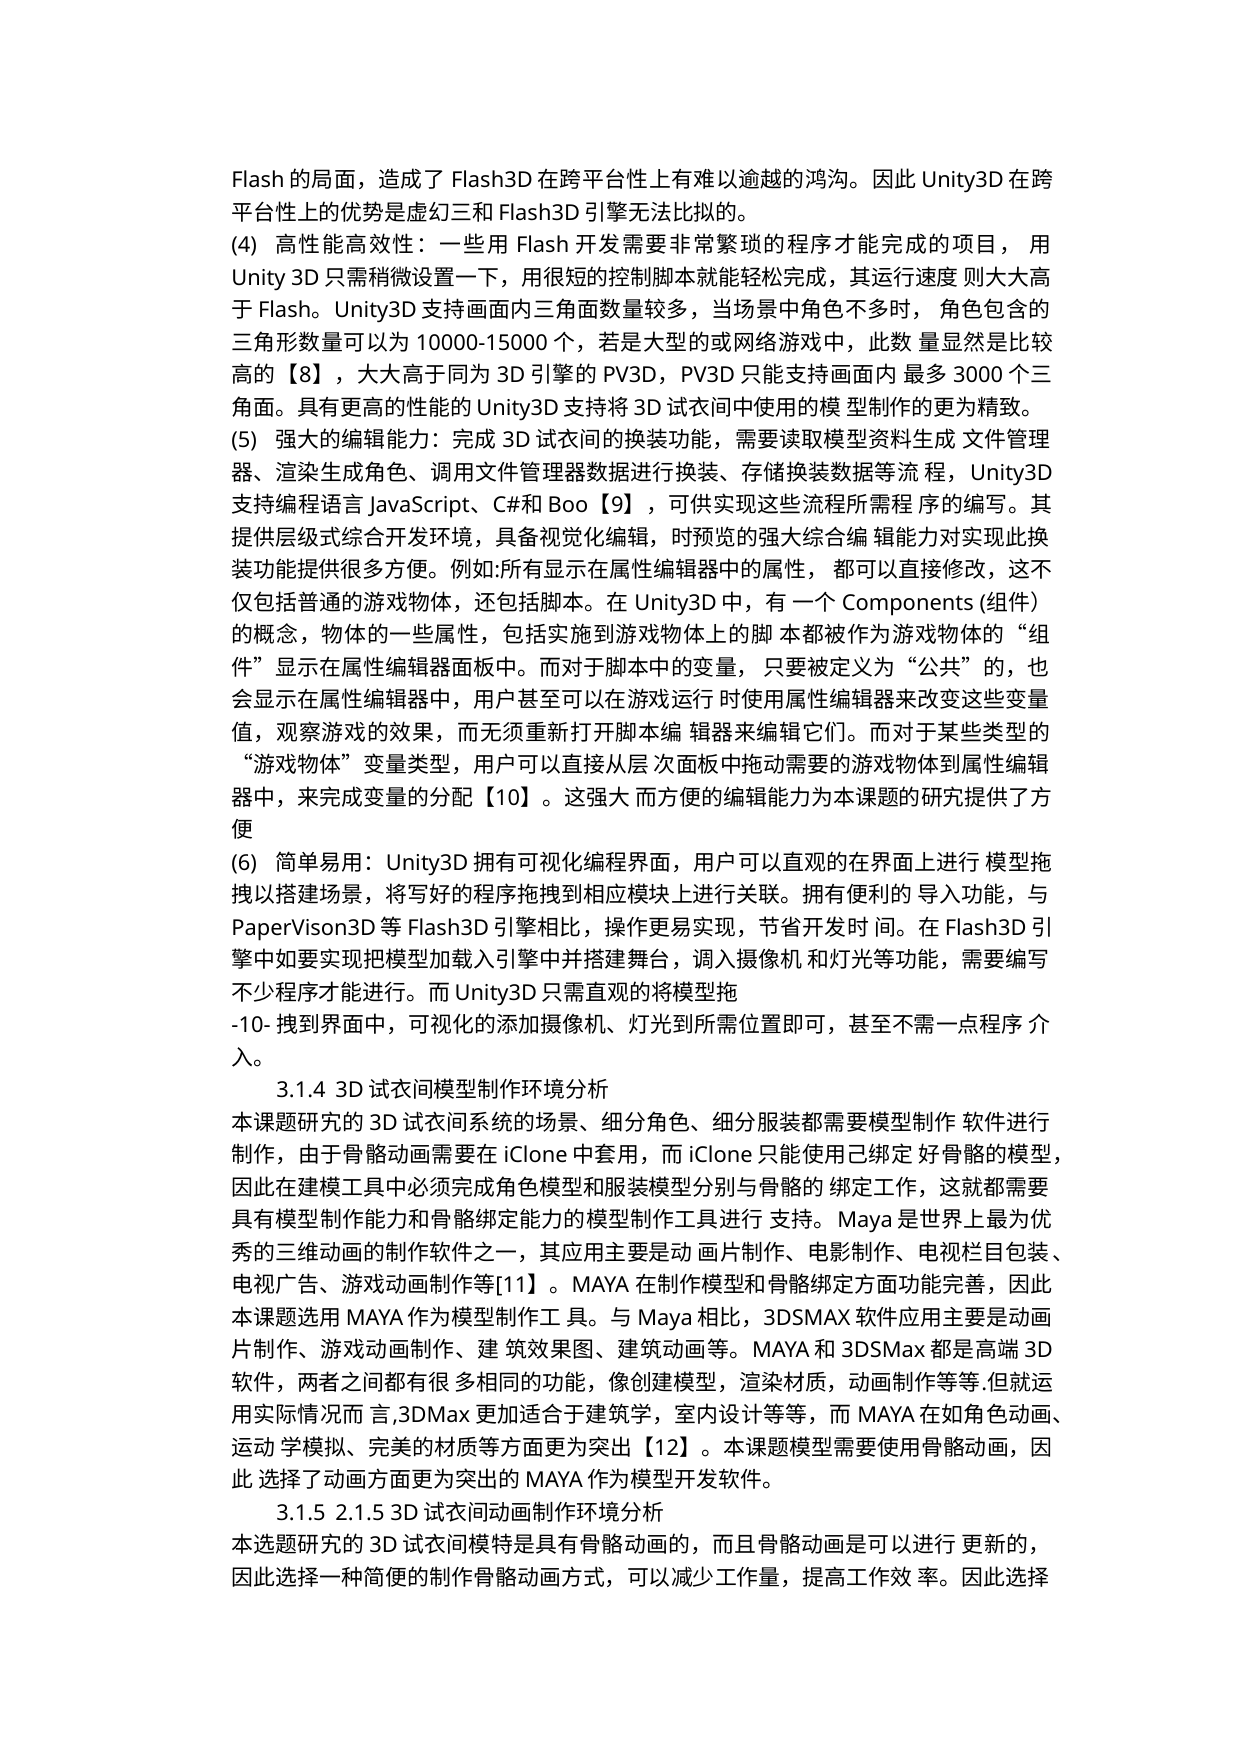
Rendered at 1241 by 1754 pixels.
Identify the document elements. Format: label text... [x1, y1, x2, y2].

text (6) 简单易用：Unity3D拥有可视化编程界面，用户可以直观的在界面上进行 模型拖拽以搭建场景，将写好的程序拖拽到相应模块上进行关联。拥有便利的 导入功能，与PaperVison3D等Flash3D引擎相比，操作更易实现，节省开发时 间。在Flash3D引擎中如要实现把模型加载入引擎中并搭建舞台，调入摄像机 和灯光等功能，需要编写不少程序才能进行。而Unity3D只需直观的将模型拖 [231, 844, 1053, 1007]
list 3D试衣间模型制作环境分析 [276, 1072, 1053, 1104]
text (4) 高性能高效性：一些用Flash开发需要非常繁琐的程序才能完成的项目， 用Unity 3D只需稍微设置一下，用很短的控制脚本就能轻松完成，其运行速度 则大大高于Flash。Unity3D支持画面内三角面数量较多，当场景中角色不多时， 角色包含的三角形数量可以为10000-15000个，若是大型的或网络游戏中，此数 量显然是比较高的【8】，大大高于同为3D引擎的PV3D，PV3D只能支持画面内 最多3000个三角面。具有更高的性能的Unity3D支持将3D试衣间中使用的模 型制作的更为精致。 [231, 227, 1053, 422]
text 本课题研宄的3D试衣间系统的场景、细分角色、细分服装都需要模型制作 软件进行制作，由于骨骼动画需要在iClone中套用，而iClone只能使用己绑定 好骨骼的模型，因此在建模工具中必须完成角色模型和服装模型分别与骨骼的 绑定工作，这就都需要具有模型制作能力和骨骼绑定能力的模型制作工具进行 支持。Maya是世界上最为优秀的三维动画的制作软件之一，其应用主要是动 画片制作、电影制作、电视栏目包装、电视广告、游戏动画制作等[11】。MAYA 在制作模型和骨骼绑定方面功能完善，因此本课题选用MAYA作为模型制作工 具。与Maya相比，3DSMAX软件应用主要是动画片制作、游戏动画制作、建 筑效果图、建筑动画等。MAYA和3DSMax都是高端3D软件，两者之间都有很 多相同的功能，像创建模型，渲染材质，动画制作等等.但就运用实际情况而 言,3DMax更加适合于建筑学，室内设计等等，而MAYA在如角色动画、运动 学模拟、完美的材质等方面更为突出【12】。本课题模型需要使用骨骼动画，因此 选择了动画方面更为突出的MAYA作为模型开发软件。 [231, 1104, 1053, 1494]
text (5) 强大的编辑能力：完成3D试衣间的换装功能，需要读取模型资料生成 文件管理器、渲染生成角色、调用文件管理器数据进行换装、存储换装数据等流 程，Unity3D支持编程语言JavaScript、C#和Boo【9】，可供实现这些流程所需程 序的编写。其提供层级式综合开发环境，具备视觉化编辑，时预览的强大综合编 辑能力对实现此换装功能提供很多方便。例如:所有显示在属性编辑器中的属性， 都可以直接修改，这不仅包括普通的游戏物体，还包括脚本。在Unity3D中，有 一个Components (组件）的概念，物体的一些属性，包括实施到游戏物体上的脚 本都被作为游戏物体的“组件”显示在属性编辑器面板中。而对于脚本中的变量， 只要被定义为“公共”的，也会显示在属性编辑器中，用户甚至可以在游戏运行 时使用属性编辑器来改变这些变量值，观察游戏的效果，而无须重新打开脚本编 辑器来编辑它们。而对于某些类型的“游戏物体”变量类型，用户可以直接从层 次面板中拖动需要的游戏物体到属性编辑器中，来完成变量的分配【10】。这强大 而方便的编辑能力为本课题的研宄提供了方便 [231, 422, 1053, 844]
list 2.1.5 3D试衣间动画制作环境分析 [276, 1494, 1053, 1527]
text -10- 拽到界面中，可视化的添加摄像机、灯光到所需位置即可，甚至不需一点程序 介入。 [231, 1007, 1053, 1072]
